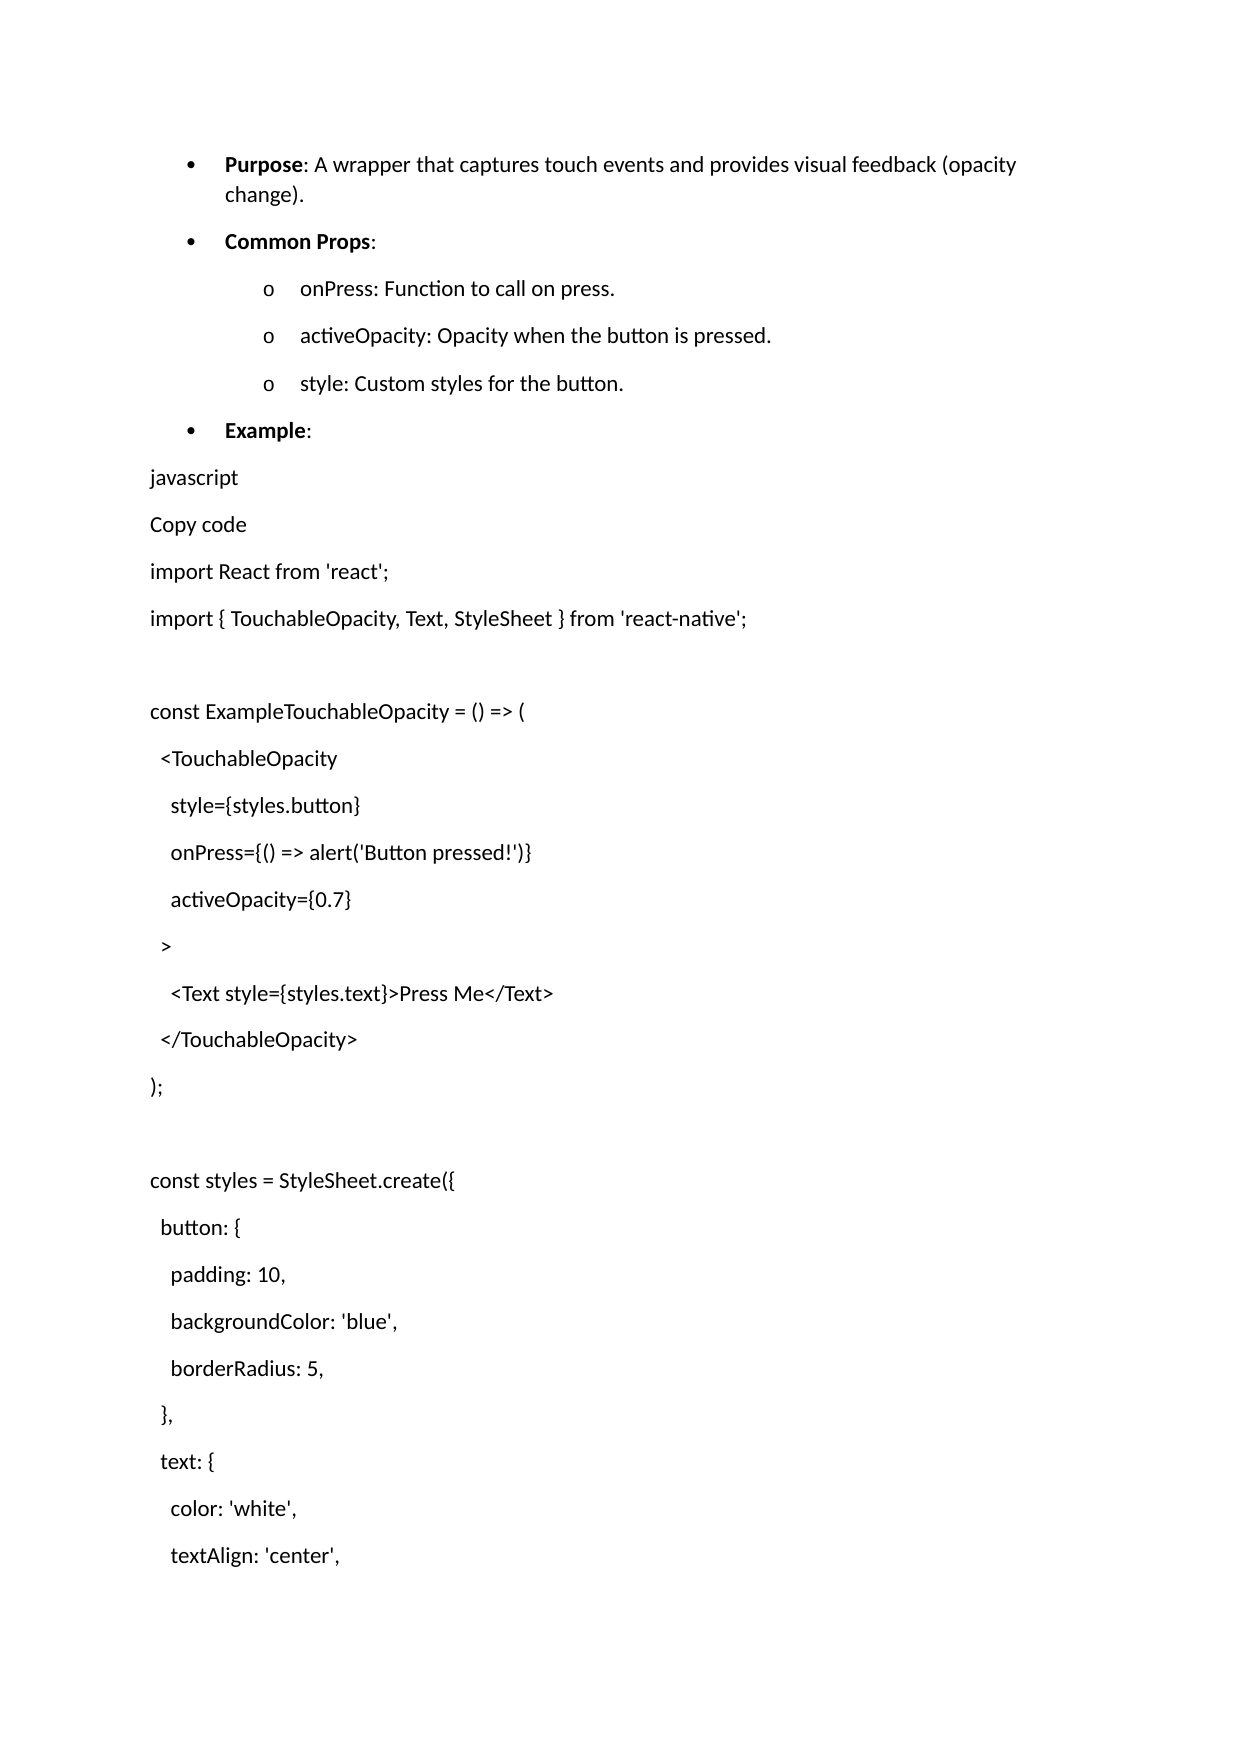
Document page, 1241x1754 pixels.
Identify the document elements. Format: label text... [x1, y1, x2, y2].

list Purpose: A wrapper that captures touch events and provides visual feedback (opacity change). [187, 150, 1090, 208]
text onPress={() => alert('Button pressed!')} [150, 838, 1090, 866]
list Common Props: [187, 227, 1090, 255]
text borderRadius: 5, [150, 1354, 1090, 1382]
text button: { [150, 1213, 1090, 1241]
text activeOpacity={0.7} [150, 885, 1090, 913]
text import { TouchableOpacity, Text, StyleSheet } from 'react-native'; [150, 604, 1090, 632]
text import React from 'react'; [150, 557, 1090, 585]
text style={styles.button} [150, 791, 1090, 819]
text </TouchableOpacity> [150, 1026, 1090, 1053]
text }, [150, 1401, 1090, 1428]
text const ExampleTouchableOpacity = () => ( [150, 697, 1090, 725]
text <Text style={styles.text}>Press Me</Text> [150, 979, 1090, 1007]
text javascript [150, 463, 1090, 491]
text padding: 10, [150, 1260, 1090, 1288]
text color: 'white', [150, 1494, 1090, 1522]
list onPress: Function to call on press. [262, 274, 1090, 302]
list style: Custom styles for the button. [262, 369, 1090, 397]
text const styles = StyleSheet.create({ [150, 1166, 1090, 1194]
list Example: [187, 416, 1090, 444]
text text: { [150, 1447, 1090, 1475]
text Copy code [150, 510, 1090, 538]
list activeOpacity: Opacity when the button is pressed. [262, 321, 1090, 350]
text ); [150, 1072, 1090, 1100]
text textAlign: 'center', [150, 1541, 1090, 1569]
text backgroundColor: 'blue', [150, 1307, 1090, 1335]
text > [150, 932, 1090, 960]
text <TouchableOpacity [150, 744, 1090, 772]
